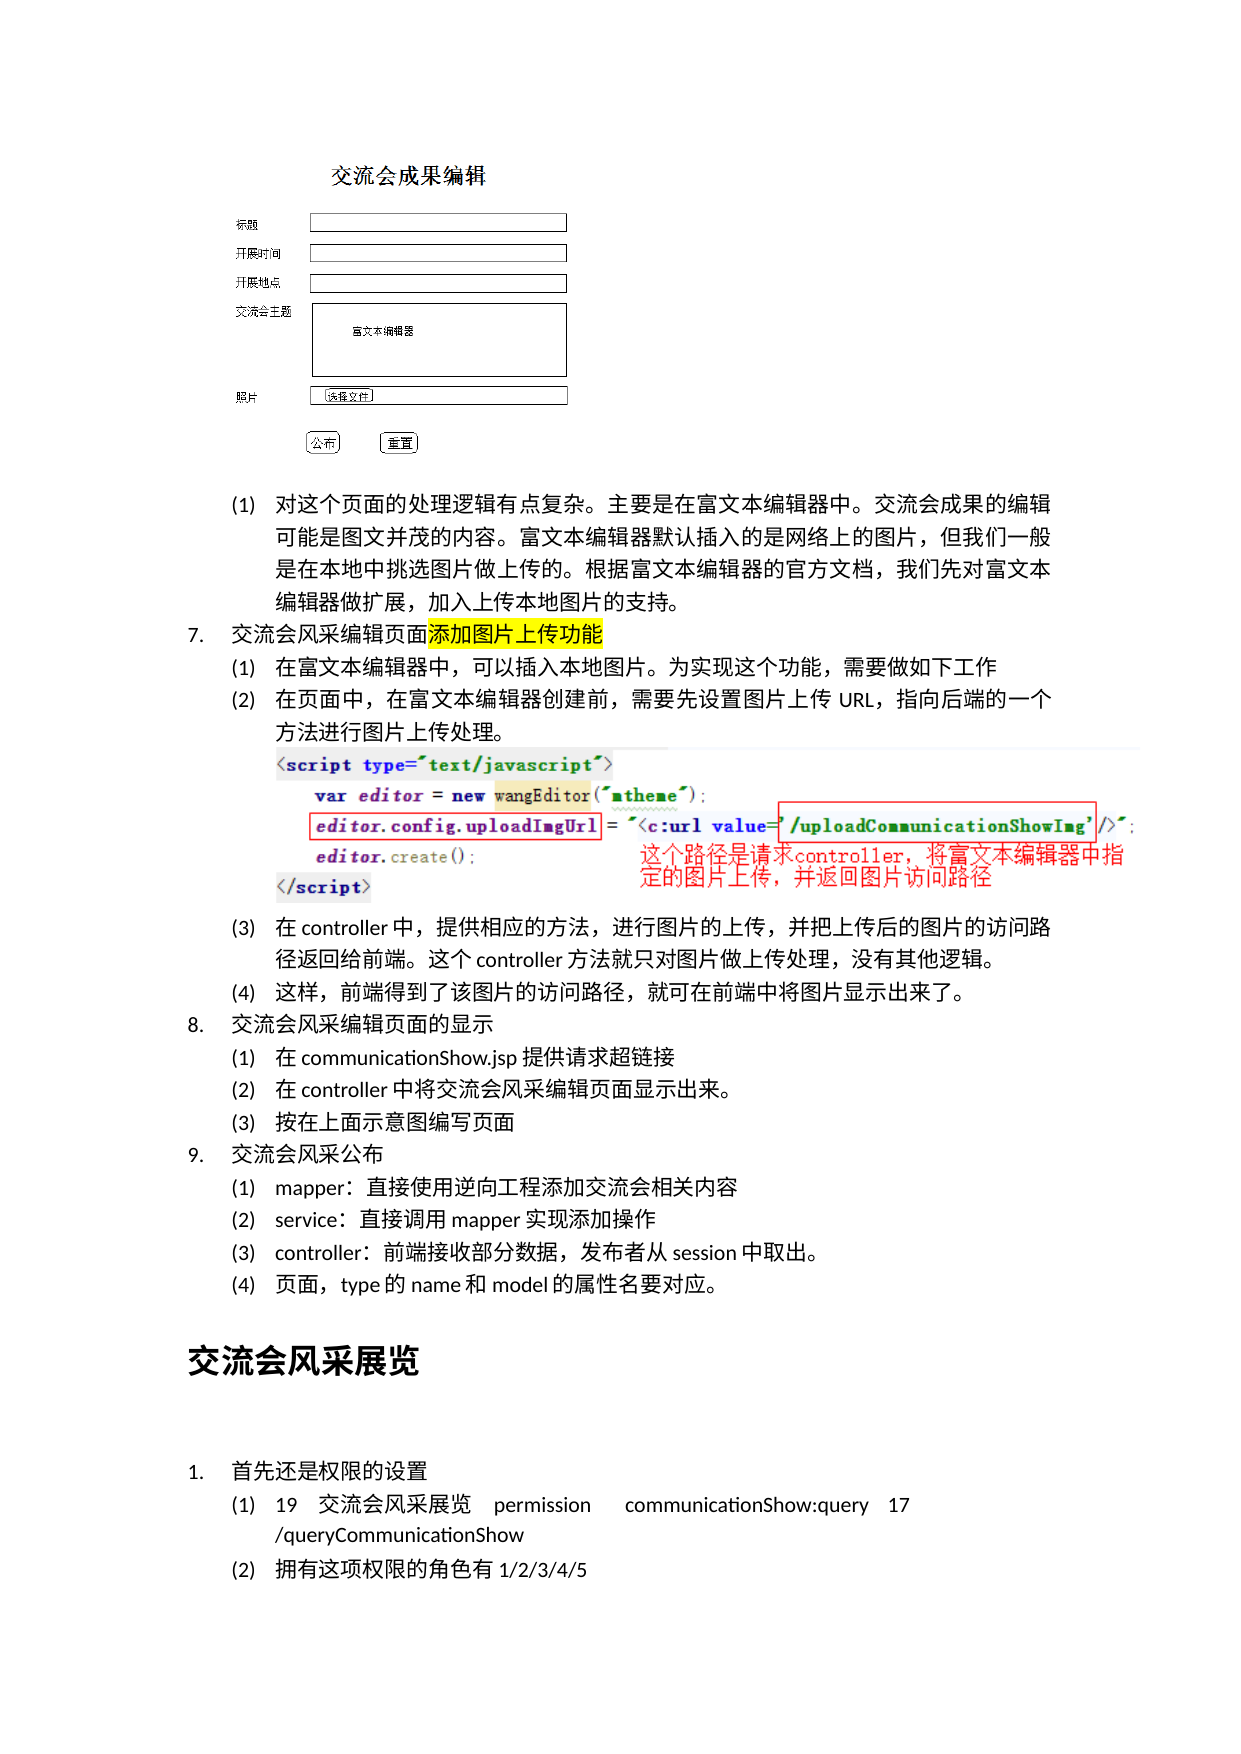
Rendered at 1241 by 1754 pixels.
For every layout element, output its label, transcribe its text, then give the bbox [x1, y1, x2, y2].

list 首先还是权限的设置 [187, 1454, 1053, 1486]
list 拥有这项权限的角色有1/2/3/4/5 [231, 1551, 1053, 1584]
list 在controller中将交流会风采编辑页面显示出来。 [231, 1072, 1053, 1104]
list 在富文本编辑器中，可以插入本地图片。为实现这个功能，需要做如下工作 [231, 649, 1053, 682]
list 交流会风采编辑页面添加图片上传功能 [187, 617, 1053, 649]
list 对这个页面的处理逻辑有点复杂。主要是在富文本编辑器中。交流会成果的编辑可能是图文并茂的内容。富文本编辑器默认插入的是网络上的图片，但我们一般是在本地中挑选图片做上传的。根据富文本编辑器的官方文档，我们先对富文本编辑器做扩展，加入上传本地图片的支持。 [231, 487, 1053, 617]
list mapper：直接使用逆向工程添加交流会相关内容 [231, 1169, 1053, 1202]
list 交流会风采公布 [187, 1137, 1053, 1169]
list 在communicationShow.jsp提供请求超链接 [231, 1039, 1053, 1072]
picture [231, 162, 571, 458]
list 交流会风采编辑页面的显示 [187, 1007, 1053, 1039]
list 页面，type的name和model的属性名要对应。 [231, 1267, 1053, 1299]
list controller：前端接收部分数据，发布者从session中取出。 [231, 1234, 1053, 1267]
list 19 交流会风采展览 permission communicationShow:query 17 [231, 1486, 1053, 1519]
subtitle 交流会风采展览 [187, 1327, 1053, 1392]
list service：直接调用mapper实现添加操作 [231, 1202, 1053, 1234]
list 这样，前端得到了该图片的访问路径，就可在前端中将图片显示出来了。 [231, 974, 1053, 1007]
list 按在上面示意图编写页面 [231, 1104, 1053, 1137]
picture [275, 747, 1141, 903]
list 在controller中，提供相应的方法，进行图片的上传，并把上传后的图片的访问路径返回给前端。这个controller方法就只对图片做上传处理，没有其他逻辑。 [231, 909, 1053, 974]
list 在页面中，在富文本编辑器创建前，需要先设置图片上传URL，指向后端的一个方法进行图片上传处理。 [231, 682, 1053, 747]
list /queryCommunicationShow [275, 1519, 1053, 1551]
